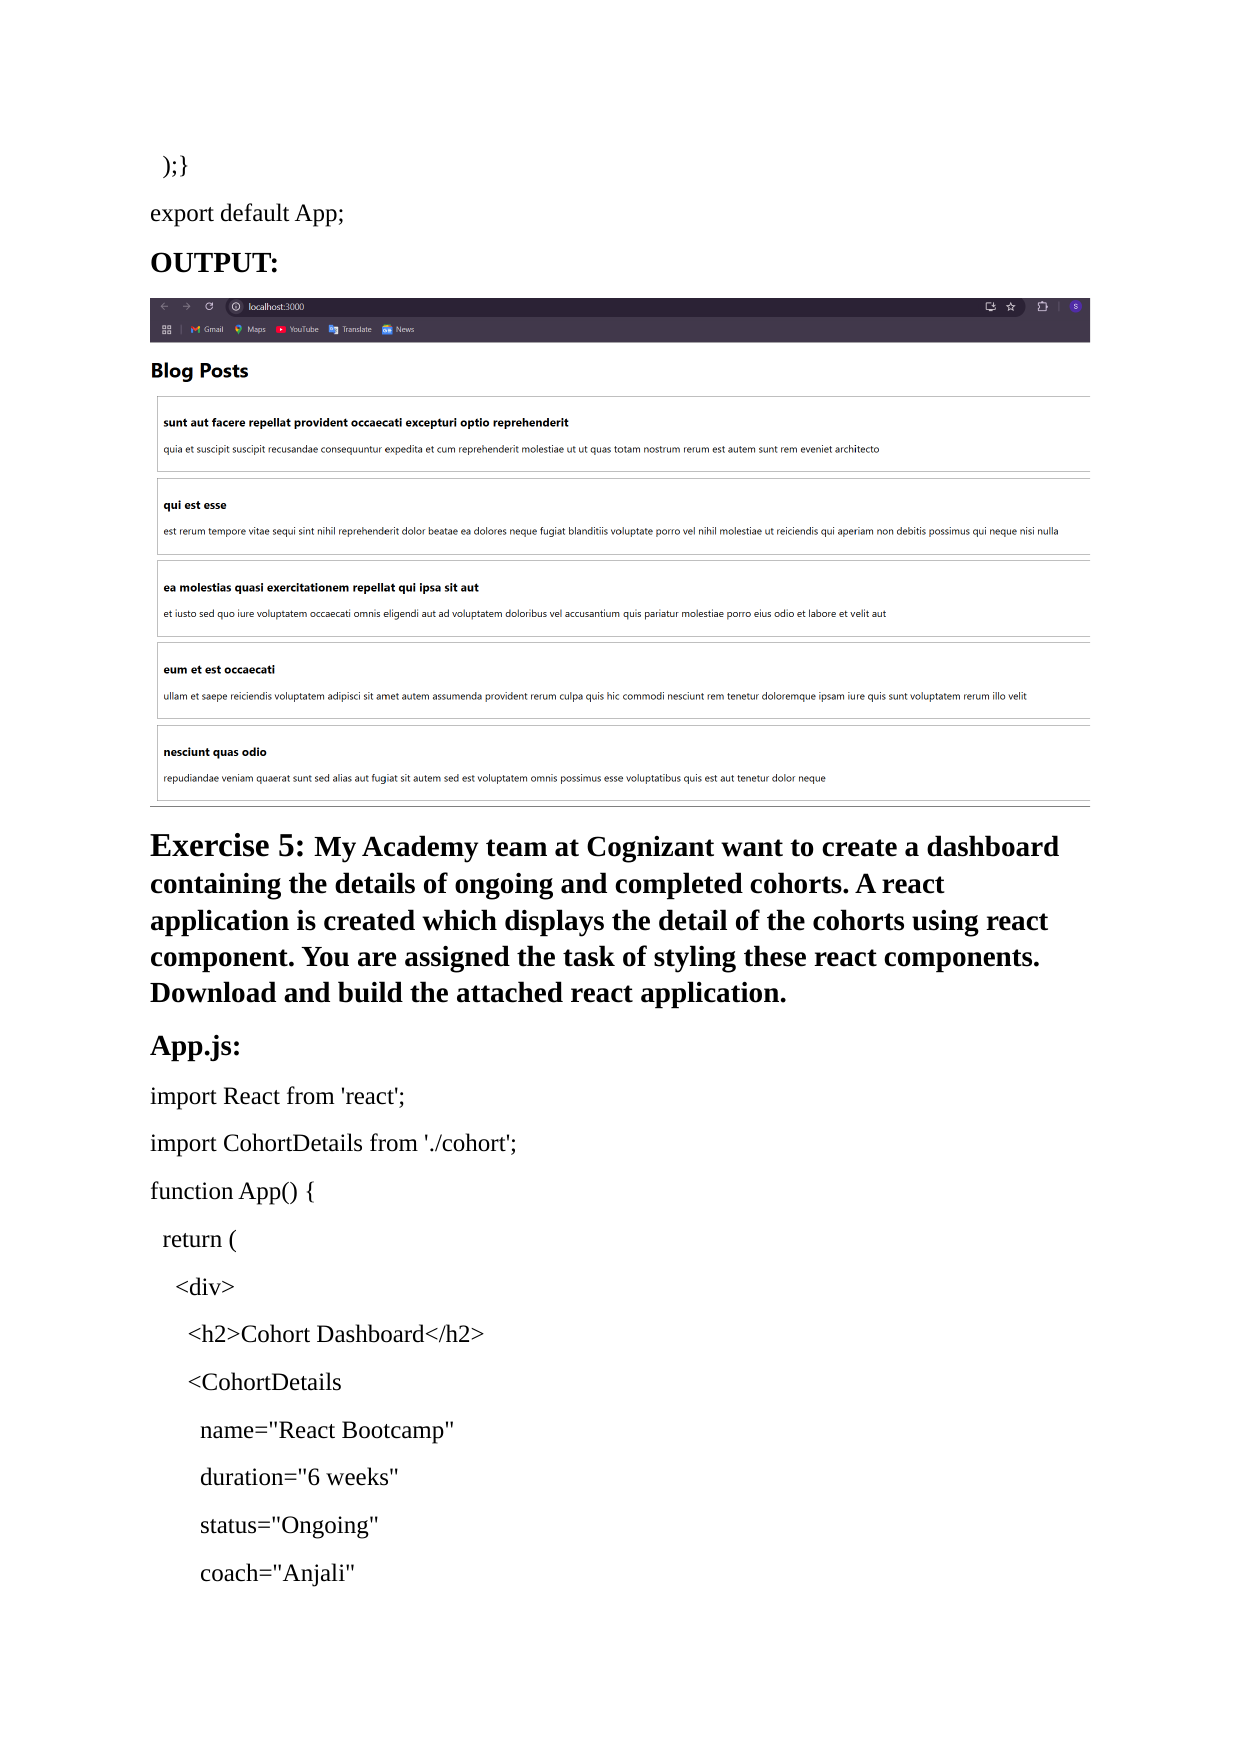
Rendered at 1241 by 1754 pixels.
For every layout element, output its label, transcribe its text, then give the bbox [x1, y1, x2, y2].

text function App() { [150, 1176, 1090, 1205]
text App.js: [150, 1028, 1090, 1061]
text name="React Bootcamp" [150, 1415, 1090, 1443]
text <div> [150, 1272, 1090, 1300]
text status="Ongoing" [150, 1510, 1090, 1539]
text <CohortDetails [150, 1367, 1090, 1396]
text Exercise 5: My Academy team at Cognizant want to create a dashboard containing the details of ongoing and completed cohorts. A react application is created which displays the detail of the cohorts using react component. You are assigned the task of styling these react components. Download and build the attached react application. [150, 826, 1090, 1009]
text );} [150, 150, 1090, 179]
text import CohortDetails from './cohort'; [150, 1128, 1090, 1157]
text import React from 'react'; [150, 1081, 1090, 1109]
text duration="6 weeks" [150, 1462, 1090, 1491]
text OUTPUT: [150, 245, 1090, 279]
text <h2>Cohort Dashboard</h2> [150, 1319, 1090, 1348]
text return ( [150, 1224, 1090, 1253]
picture [150, 298, 1091, 807]
text coach="Anjali" [150, 1558, 1090, 1587]
text export default App; [150, 198, 1090, 226]
